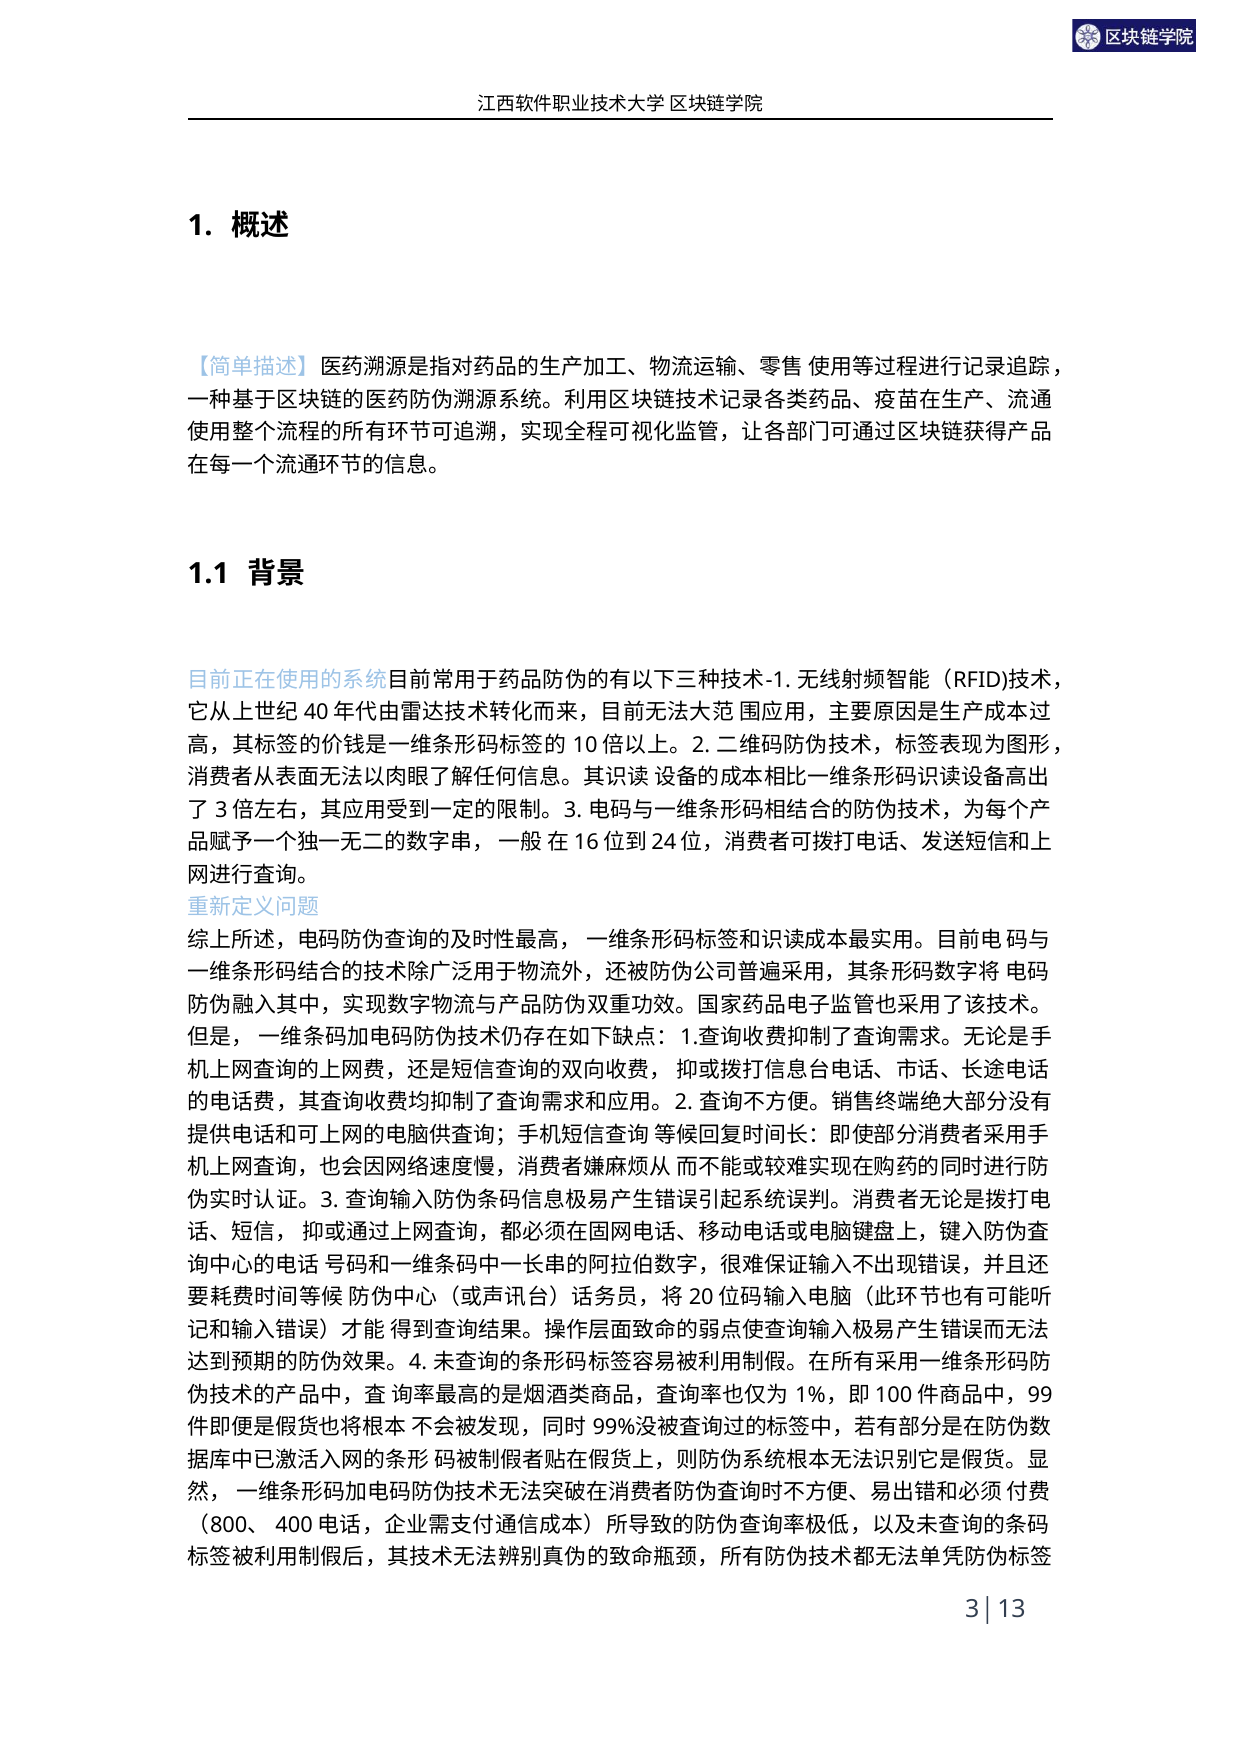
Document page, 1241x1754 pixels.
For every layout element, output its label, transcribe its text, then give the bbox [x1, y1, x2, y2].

text 重新定义问题 [187, 889, 1053, 921]
picture [1070, 19, 1196, 51]
text 【简单描述】医药溯源是指对药品的生产加工、物流运输、零售 使用等过程进行记录追踪，一种基于区块链的医药防伪溯源系统。利用区块链技术记录各类药品、疫苗在生产、流通、使用整个流程的所有环节可追溯，实现全程可视化监管，让各部门可通过区块链获得产品在每一个流通环节的信息。 [187, 349, 1053, 479]
text 目前正在使用的系统目前常用于药品防伪的有以下三种技术-1. 无线射频智能（RFID)技术，它从上世纪40年代由雷达技术转化而来，目前无法大范 围应用，主要原因是生产成本过高，其标签的价钱是一维条形码标签的10倍以上。2. 二维码防伪技术，标签表现为图形，消费者从表面无法以肉眼了解任何信息。其识读 设备的成本相比一维条形码识读设备高出了 3倍左右，其应用受到一定的限制。3. 电码与一维条形码相结合的防伪技术，为每个产品赋予一个独一无二的数字串， 一般 在16位到24位，消费者可拨打电话、发送短信和上网进行査询。 [187, 661, 1053, 889]
subtitle 概述 [187, 190, 1053, 255]
subtitle 背景 [187, 538, 1053, 603]
